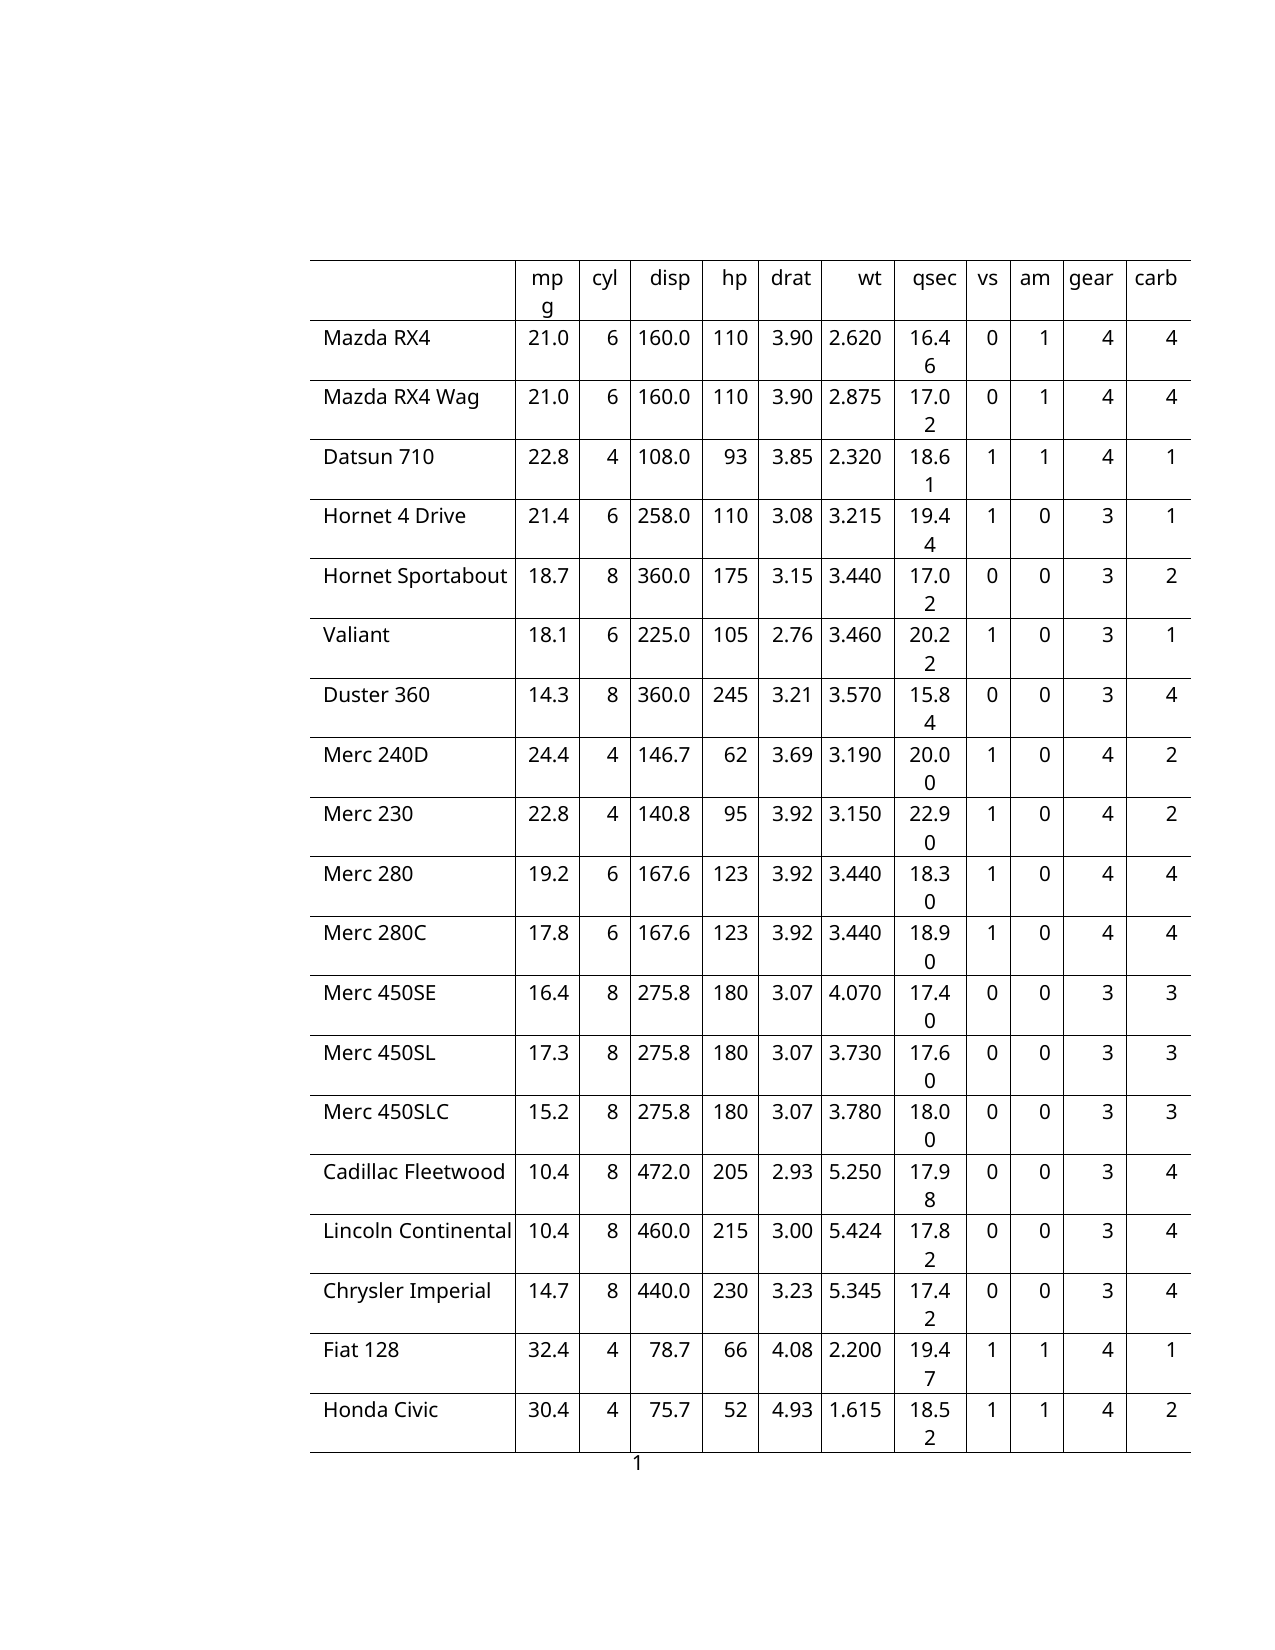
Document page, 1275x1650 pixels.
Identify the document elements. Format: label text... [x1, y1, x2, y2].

table_cell 0 [1011, 738, 1063, 797]
table_cell 3.21 [759, 679, 821, 737]
table_cell 1 [1127, 619, 1191, 677]
table_cell 4 [1127, 857, 1191, 916]
table_cell 17.02 [895, 381, 966, 439]
table_cell 18.61 [895, 440, 966, 499]
table_cell 3.90 [759, 321, 821, 379]
table_cell 0 [967, 1274, 1010, 1333]
table_cell 3 [1064, 679, 1126, 737]
table_cell 19.44 [895, 500, 966, 558]
table_cell 8 [580, 1215, 630, 1273]
table_cell 205 [703, 1155, 758, 1214]
table_cell 19.47 [895, 1334, 966, 1392]
table_cell Merc 280C [310, 917, 515, 975]
table_cell 1 [967, 738, 1010, 797]
table_cell 52 [703, 1394, 758, 1452]
table_cell Merc 450SL [310, 1036, 515, 1094]
table_cell 8 [580, 976, 630, 1035]
table_cell 3.08 [759, 500, 821, 558]
table_cell 1 [967, 1394, 1010, 1452]
table_cell 160.0 [631, 321, 702, 379]
table_cell 3 [1064, 1215, 1126, 1273]
table_cell 21.4 [516, 500, 579, 558]
table_cell 75.7 [631, 1394, 702, 1452]
table_cell Cadillac Fleetwood [310, 1155, 515, 1214]
table_cell 0 [967, 976, 1010, 1035]
table_cell 1 [967, 857, 1010, 916]
table_cell 4 [1064, 440, 1126, 499]
table_cell 4 [580, 440, 630, 499]
table_cell 3.780 [822, 1096, 894, 1154]
table_cell 4 [580, 1394, 630, 1452]
table_cell 10.4 [516, 1215, 579, 1273]
table_cell 3.440 [822, 559, 894, 618]
table_cell 2.320 [822, 440, 894, 499]
table_cell 14.3 [516, 679, 579, 737]
table_header drat [759, 261, 821, 320]
table_cell Mazda RX4 [310, 321, 515, 379]
table_cell 4 [1127, 1155, 1191, 1214]
table_header vs [967, 261, 1010, 320]
table_cell 1.615 [822, 1394, 894, 1452]
table_cell 2 [1127, 798, 1191, 856]
table_cell 225.0 [631, 619, 702, 677]
table_cell 146.7 [631, 738, 702, 797]
table_cell 1 [1011, 321, 1063, 379]
table_cell 1 [1127, 1334, 1191, 1392]
table_cell 180 [703, 976, 758, 1035]
table_cell 460.0 [631, 1215, 702, 1273]
table_cell 3 [1064, 1274, 1126, 1333]
table_cell 180 [703, 1096, 758, 1154]
table_cell 5.424 [822, 1215, 894, 1273]
table_cell 472.0 [631, 1155, 702, 1214]
table_cell 6 [580, 321, 630, 379]
table_cell 3 [1127, 1036, 1191, 1094]
table_cell 16.4 [516, 976, 579, 1035]
table_cell 2 [1127, 738, 1191, 797]
table_header gear [1064, 261, 1126, 320]
table_cell Datsun 710 [310, 440, 515, 499]
table_cell 123 [703, 917, 758, 975]
table_cell 3.440 [822, 917, 894, 975]
table_cell 0 [967, 321, 1010, 379]
table_cell 4 [1127, 1215, 1191, 1273]
table_cell Merc 450SLC [310, 1096, 515, 1154]
table_cell 0 [967, 1215, 1010, 1273]
table_header mpg [516, 261, 579, 320]
table_cell 3.85 [759, 440, 821, 499]
table_cell 21.0 [516, 321, 579, 379]
table_cell 5.250 [822, 1155, 894, 1214]
table_header [310, 261, 515, 320]
table_cell 3 [1064, 559, 1126, 618]
table_cell 0 [1011, 798, 1063, 856]
table_cell 1 [967, 619, 1010, 677]
table_cell 0 [1011, 1215, 1063, 1273]
table_cell 360.0 [631, 679, 702, 737]
table_cell 8 [580, 1036, 630, 1094]
table_cell 6 [580, 381, 630, 439]
table_cell 15.84 [895, 679, 966, 737]
table_cell 18.1 [516, 619, 579, 677]
table_cell 4 [1064, 381, 1126, 439]
table_header wt [822, 261, 894, 320]
table_cell 4 [1127, 1274, 1191, 1333]
table_cell 3 [1064, 976, 1126, 1035]
table_cell 22.8 [516, 798, 579, 856]
table_cell 0 [967, 1036, 1010, 1094]
table_cell 275.8 [631, 1036, 702, 1094]
table_cell 24.4 [516, 738, 579, 797]
table_cell 167.6 [631, 917, 702, 975]
table_cell 19.2 [516, 857, 579, 916]
table_cell 17.3 [516, 1036, 579, 1094]
table_cell Merc 230 [310, 798, 515, 856]
table_cell 110 [703, 500, 758, 558]
table_cell 0 [1011, 976, 1063, 1035]
table_cell 95 [703, 798, 758, 856]
table_cell 62 [703, 738, 758, 797]
table_cell 0 [1011, 1155, 1063, 1214]
table_cell 2.875 [822, 381, 894, 439]
table_cell 215 [703, 1215, 758, 1273]
table_cell 20.00 [895, 738, 966, 797]
table_cell 30.4 [516, 1394, 579, 1452]
table_cell 6 [580, 857, 630, 916]
table_cell 3.92 [759, 857, 821, 916]
table_cell 245 [703, 679, 758, 737]
table_cell 440.0 [631, 1274, 702, 1333]
table_cell 1 [1011, 1394, 1063, 1452]
table_cell 4 [1064, 917, 1126, 975]
table_cell 5.345 [822, 1274, 894, 1333]
table_cell 1 [967, 500, 1010, 558]
table_cell Honda Civic [310, 1394, 515, 1452]
table_header hp [703, 261, 758, 320]
table_cell Chrysler Imperial [310, 1274, 515, 1333]
table_header qsec [895, 261, 966, 320]
table_cell 4 [1127, 321, 1191, 379]
table_cell 18.7 [516, 559, 579, 618]
table_cell 3.150 [822, 798, 894, 856]
table_cell 17.40 [895, 976, 966, 1035]
table_cell 2.93 [759, 1155, 821, 1214]
table_cell 0 [967, 381, 1010, 439]
table_cell 17.42 [895, 1274, 966, 1333]
table_cell 66 [703, 1334, 758, 1392]
table_cell 167.6 [631, 857, 702, 916]
table_cell 4 [1064, 798, 1126, 856]
table_cell Duster 360 [310, 679, 515, 737]
table_cell 20.22 [895, 619, 966, 677]
table_cell 18.00 [895, 1096, 966, 1154]
table_cell 4 [1127, 679, 1191, 737]
table_cell 2.620 [822, 321, 894, 379]
table_cell Fiat 128 [310, 1334, 515, 1392]
table_cell 1 [967, 798, 1010, 856]
table_cell 8 [580, 1274, 630, 1333]
table_cell 3.90 [759, 381, 821, 439]
table_cell 17.60 [895, 1036, 966, 1094]
table_cell 4.070 [822, 976, 894, 1035]
table_cell 18.90 [895, 917, 966, 975]
table_cell 3.07 [759, 1096, 821, 1154]
table_cell 8 [580, 679, 630, 737]
table_cell 4 [580, 798, 630, 856]
table_cell 18.30 [895, 857, 966, 916]
table_cell 8 [580, 1155, 630, 1214]
table_cell 3.440 [822, 857, 894, 916]
table_cell 0 [1011, 619, 1063, 677]
table_cell 3.07 [759, 976, 821, 1035]
table_cell 123 [703, 857, 758, 916]
table_cell 3 [1064, 619, 1126, 677]
table_cell Hornet Sportabout [310, 559, 515, 618]
table_cell 0 [1011, 679, 1063, 737]
table_cell 1 [1011, 1334, 1063, 1392]
table_cell 1 [1127, 440, 1191, 499]
table_cell 2.200 [822, 1334, 894, 1392]
table_header am [1011, 261, 1063, 320]
table_cell 3 [1127, 1096, 1191, 1154]
table_cell 8 [580, 1096, 630, 1154]
table_cell 4.08 [759, 1334, 821, 1392]
table_cell 1 [967, 917, 1010, 975]
table_cell 21.0 [516, 381, 579, 439]
table_cell 3.570 [822, 679, 894, 737]
table_cell 0 [967, 1155, 1010, 1214]
table_cell 140.8 [631, 798, 702, 856]
table_cell 15.2 [516, 1096, 579, 1154]
table_cell 3.69 [759, 738, 821, 797]
table_cell 0 [967, 1096, 1010, 1154]
table_cell 4 [580, 1334, 630, 1392]
table_cell 6 [580, 917, 630, 975]
table_cell 4 [1064, 1394, 1126, 1452]
table_cell 6 [580, 619, 630, 677]
table_cell 4 [1064, 1334, 1126, 1392]
table_cell 110 [703, 381, 758, 439]
table_cell Merc 240D [310, 738, 515, 797]
table_cell Merc 280 [310, 857, 515, 916]
table_header cyl [580, 261, 630, 320]
table_cell 3.92 [759, 798, 821, 856]
table_cell 0 [1011, 917, 1063, 975]
table_cell 275.8 [631, 976, 702, 1035]
table_cell 230 [703, 1274, 758, 1333]
table_cell 93 [703, 440, 758, 499]
table_cell 78.7 [631, 1334, 702, 1392]
table_cell 180 [703, 1036, 758, 1094]
table_cell 3 [1064, 1036, 1126, 1094]
table_cell 14.7 [516, 1274, 579, 1333]
table_cell 4 [1064, 857, 1126, 916]
table_cell 18.52 [895, 1394, 966, 1452]
table_cell 4 [1127, 917, 1191, 975]
table_cell 4 [580, 738, 630, 797]
table_cell 2 [1127, 1394, 1191, 1452]
table_cell 4 [1064, 738, 1126, 797]
table_cell Mazda RX4 Wag [310, 381, 515, 439]
table_cell 0 [1011, 559, 1063, 618]
table_cell 0 [1011, 500, 1063, 558]
table_cell Lincoln Continental [310, 1215, 515, 1273]
table_cell 105 [703, 619, 758, 677]
table_cell Merc 450SE [310, 976, 515, 1035]
table_cell 3 [1127, 976, 1191, 1035]
table_header carb [1127, 261, 1191, 320]
table_cell 3.07 [759, 1036, 821, 1094]
table_cell 17.98 [895, 1155, 966, 1214]
table_cell 3.215 [822, 500, 894, 558]
table_cell 1 [1011, 440, 1063, 499]
table_cell 360.0 [631, 559, 702, 618]
table_cell 1 [1011, 381, 1063, 439]
table_cell 10.4 [516, 1155, 579, 1214]
table_cell 160.0 [631, 381, 702, 439]
table_cell 3 [1064, 1155, 1126, 1214]
table_cell 275.8 [631, 1096, 702, 1154]
table_cell 110 [703, 321, 758, 379]
table_cell 1 [967, 440, 1010, 499]
table_cell Valiant [310, 619, 515, 677]
table_cell 1 [1127, 500, 1191, 558]
table_cell 4 [1064, 321, 1126, 379]
table_cell 108.0 [631, 440, 702, 499]
table_cell 22.8 [516, 440, 579, 499]
table_cell 0 [1011, 1096, 1063, 1154]
table_cell 3.460 [822, 619, 894, 677]
table_cell 3 [1064, 1096, 1126, 1154]
table_cell 8 [580, 559, 630, 618]
table_cell 0 [1011, 857, 1063, 916]
table_cell 175 [703, 559, 758, 618]
table_cell Hornet 4 Drive [310, 500, 515, 558]
table_cell 2.76 [759, 619, 821, 677]
table_cell 0 [967, 679, 1010, 737]
table_cell 3 [1064, 500, 1126, 558]
table_cell 3.23 [759, 1274, 821, 1333]
table_cell 4 [1127, 381, 1191, 439]
table_cell 2 [1127, 559, 1191, 618]
table_cell 17.82 [895, 1215, 966, 1273]
table_cell 3.92 [759, 917, 821, 975]
table_cell 3.00 [759, 1215, 821, 1273]
table_cell 4.93 [759, 1394, 821, 1452]
table_cell 6 [580, 500, 630, 558]
table_cell 17.8 [516, 917, 579, 975]
table_cell 1 [967, 1334, 1010, 1392]
table_cell 16.46 [895, 321, 966, 379]
table_cell 0 [967, 559, 1010, 618]
table_cell 3.730 [822, 1036, 894, 1094]
table_cell 258.0 [631, 500, 702, 558]
table_cell 17.02 [895, 559, 966, 618]
table_cell 0 [1011, 1274, 1063, 1333]
table_cell 3.15 [759, 559, 821, 618]
table_cell 32.4 [516, 1334, 579, 1392]
table_header disp [631, 261, 702, 320]
table_cell 0 [1011, 1036, 1063, 1094]
table_cell 3.190 [822, 738, 894, 797]
table_cell 22.90 [895, 798, 966, 856]
